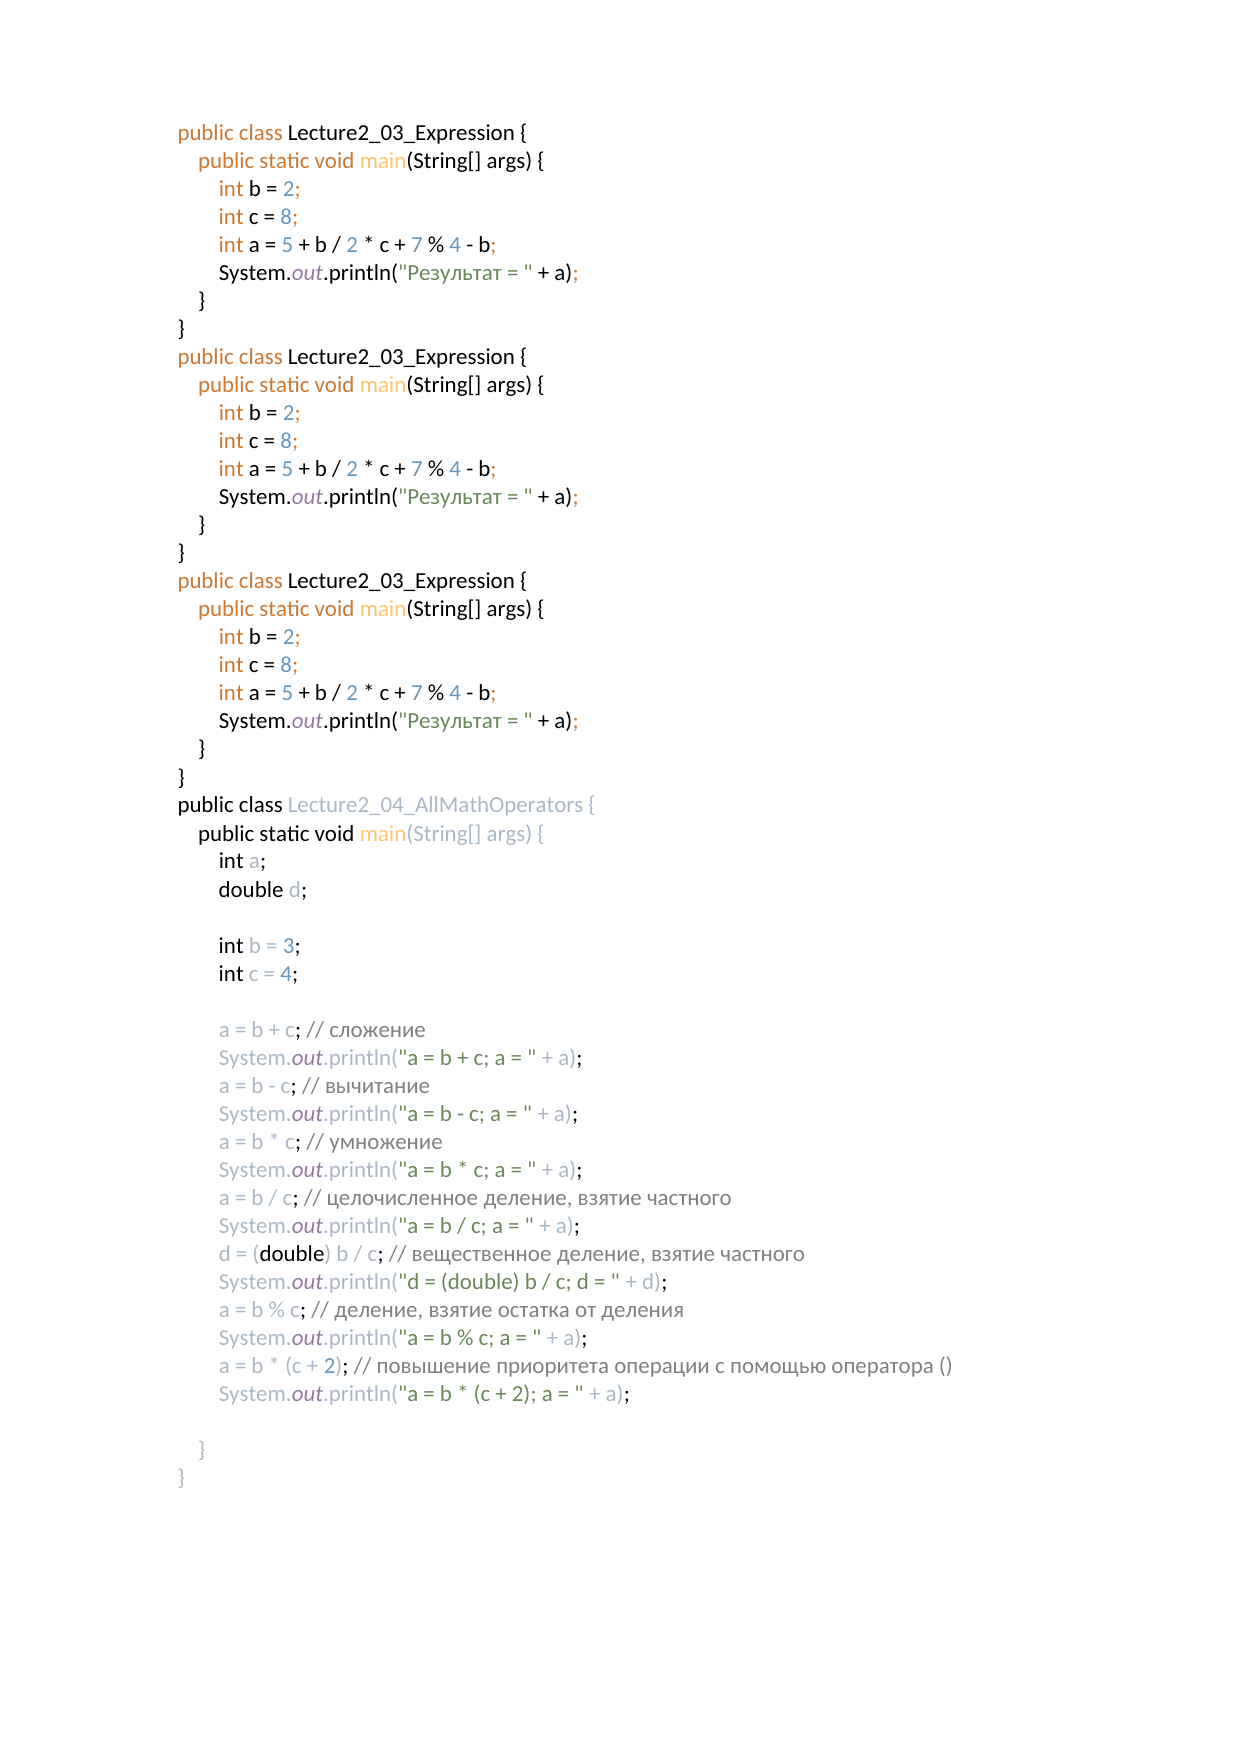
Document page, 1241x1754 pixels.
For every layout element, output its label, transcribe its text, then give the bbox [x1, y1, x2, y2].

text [177, 791, 1152, 1491]
text public class Lecture2_03_Expression { public static void main(String[] args) { int b = 2; int c = 8; int a = 5 + b / 2 * c + 7 % 4 - b; System.out.println("Результат = " + a); } } [177, 566, 1152, 791]
text public class Lecture2_03_Expression { public static void main(String[] args) { int b = 2; int c = 8; int a = 5 + b / 2 * c + 7 % 4 - b; System.out.println("Результат = " + a); } } [177, 342, 1152, 566]
text public class Lecture2_03_Expression { public static void main(String[] args) { int b = 2; int c = 8; int a = 5 + b / 2 * c + 7 % 4 - b; System.out.println("Результат = " + a); } } [177, 118, 1152, 342]
